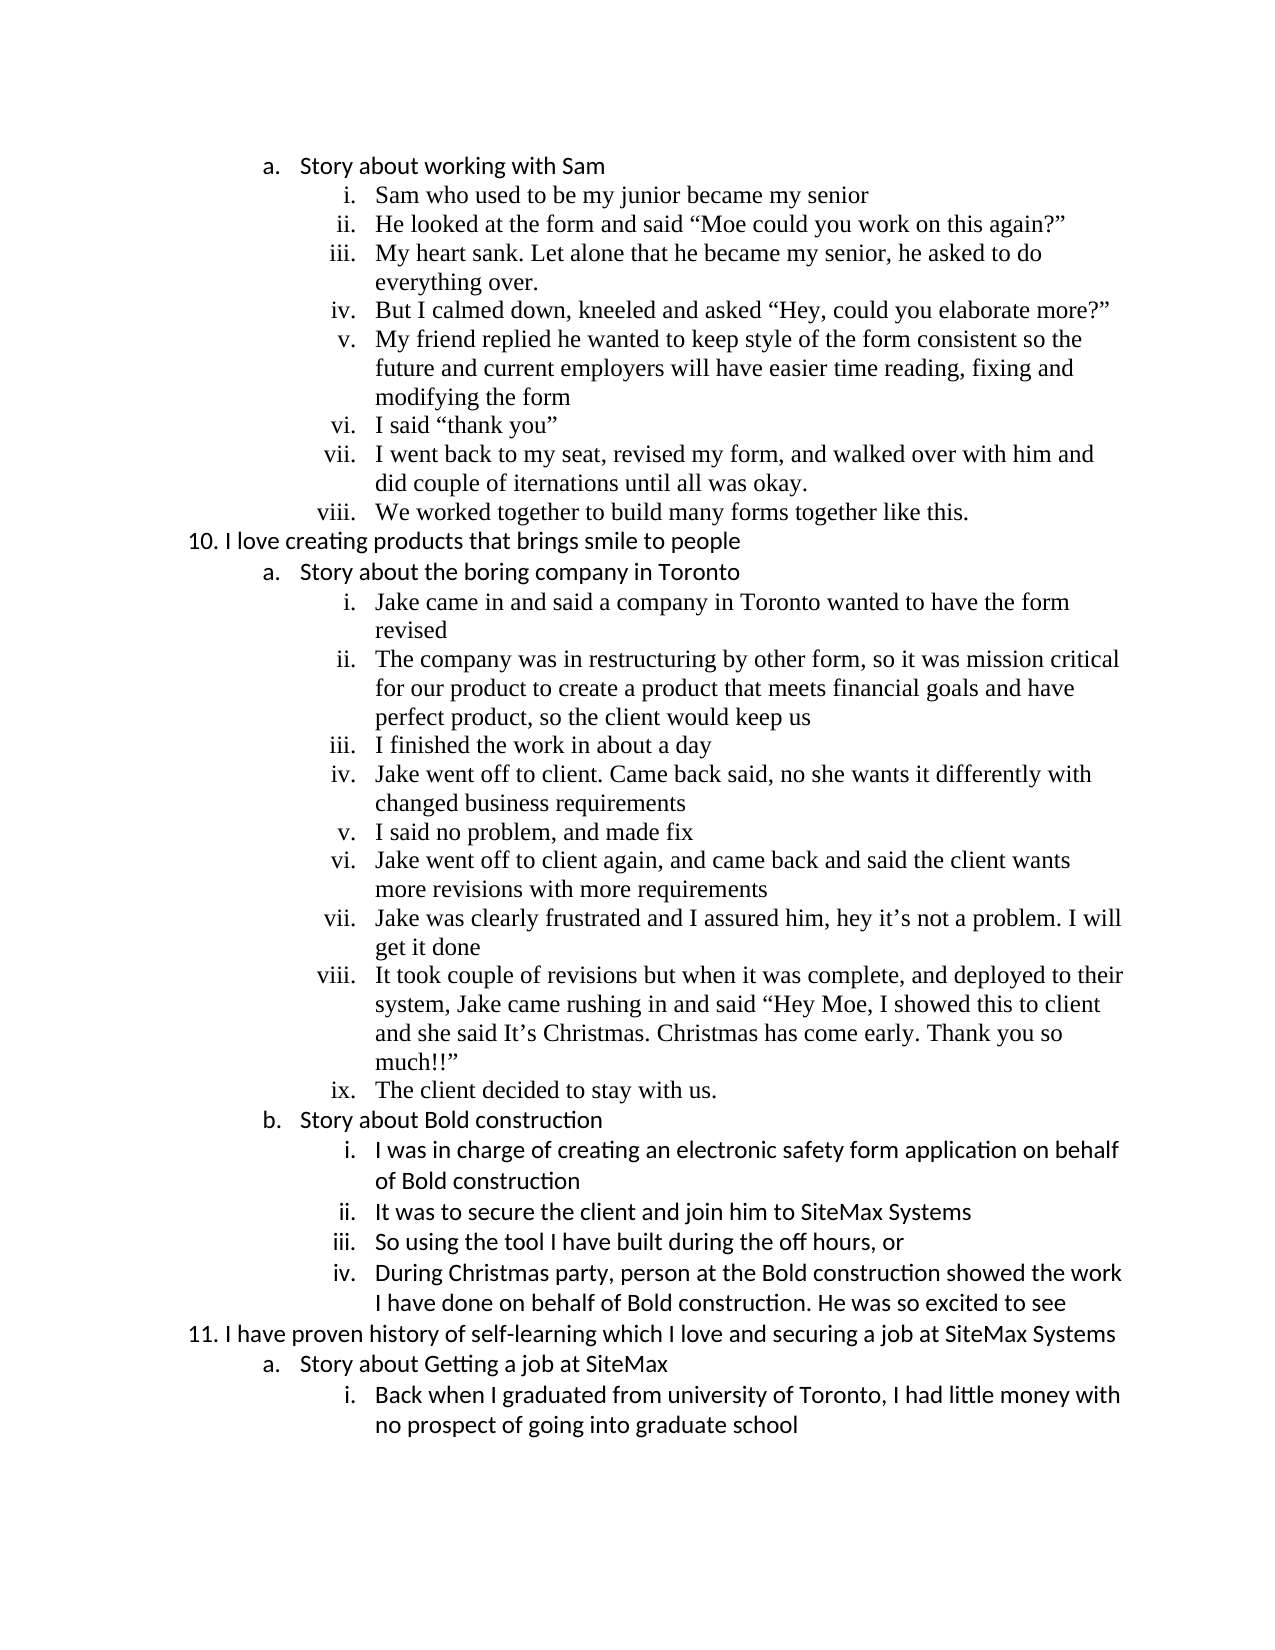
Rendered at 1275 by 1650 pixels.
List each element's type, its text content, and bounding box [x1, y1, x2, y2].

list I love creating products that brings smile to people [187, 526, 1125, 556]
list During Christmas party, person at the Bold construction showed the work I have done on behalf of Bold construction. He was so excited to see [356, 1257, 1125, 1318]
list But I calmed down, kneeled and asked “Hey, could you elaborate more?” [356, 296, 1125, 324]
list I said no problem, and made fix [356, 817, 1125, 845]
list He looked at the form and said “Moe could you work on this again?” [356, 209, 1125, 238]
list Story about Bold construction [262, 1104, 1125, 1134]
list Jake was clearly frustrated and I assured him, hey it’s not a problem. I will get it done [356, 903, 1125, 960]
list I said “thank you” [356, 411, 1125, 439]
list It was to secure the client and join him to SiteMax Systems [356, 1196, 1125, 1226]
list Jake went off to client again, and came back and said the client wants more revisions with more requirements [356, 845, 1125, 903]
list I was in charge of creating an electronic safety form application on behalf of Bold construction [356, 1134, 1125, 1196]
list Story about the boring company in Toronto [262, 556, 1125, 587]
list Story about working with Sam [262, 150, 1125, 181]
list The client decided to stay with us. [356, 1075, 1125, 1104]
list We worked together to build many forms together like this. [356, 497, 1125, 526]
list I went back to my seat, revised my form, and walked over with him and did couple of iternations until all was okay. [356, 439, 1125, 497]
list It took couple of revisions but when it was complete, and deployed to their system, Jake came rushing in and said “Hey Moe, I showed this to client and she said It’s Christmas. Christmas has come early. Thank you so much!!” [356, 960, 1125, 1075]
list Back when I graduated from university of Toronto, I had little money with no prospect of going into graduate school [356, 1379, 1125, 1440]
list Jake went off to client. Came back said, no she wants it differently with changed business requirements [356, 759, 1125, 817]
list The company was in restructuring by other form, so it was mission critical for our product to create a product that meets financial goals and have perfect product, so the client would keep us [356, 644, 1125, 730]
list Story about Getting a job at SiteMax [262, 1348, 1125, 1379]
list I have proven history of self-learning which I love and securing a job at SiteMax Systems [187, 1318, 1125, 1348]
list My heart sank. Let alone that he became my senior, he asked to do everything over. [356, 238, 1125, 296]
list I finished the work in about a day [356, 730, 1125, 759]
list So using the tool I have built during the off hours, or [356, 1226, 1125, 1257]
list Sam who used to be my junior became my senior [356, 181, 1125, 209]
list Jake came in and said a company in Toronto wanted to have the form revised [356, 587, 1125, 644]
